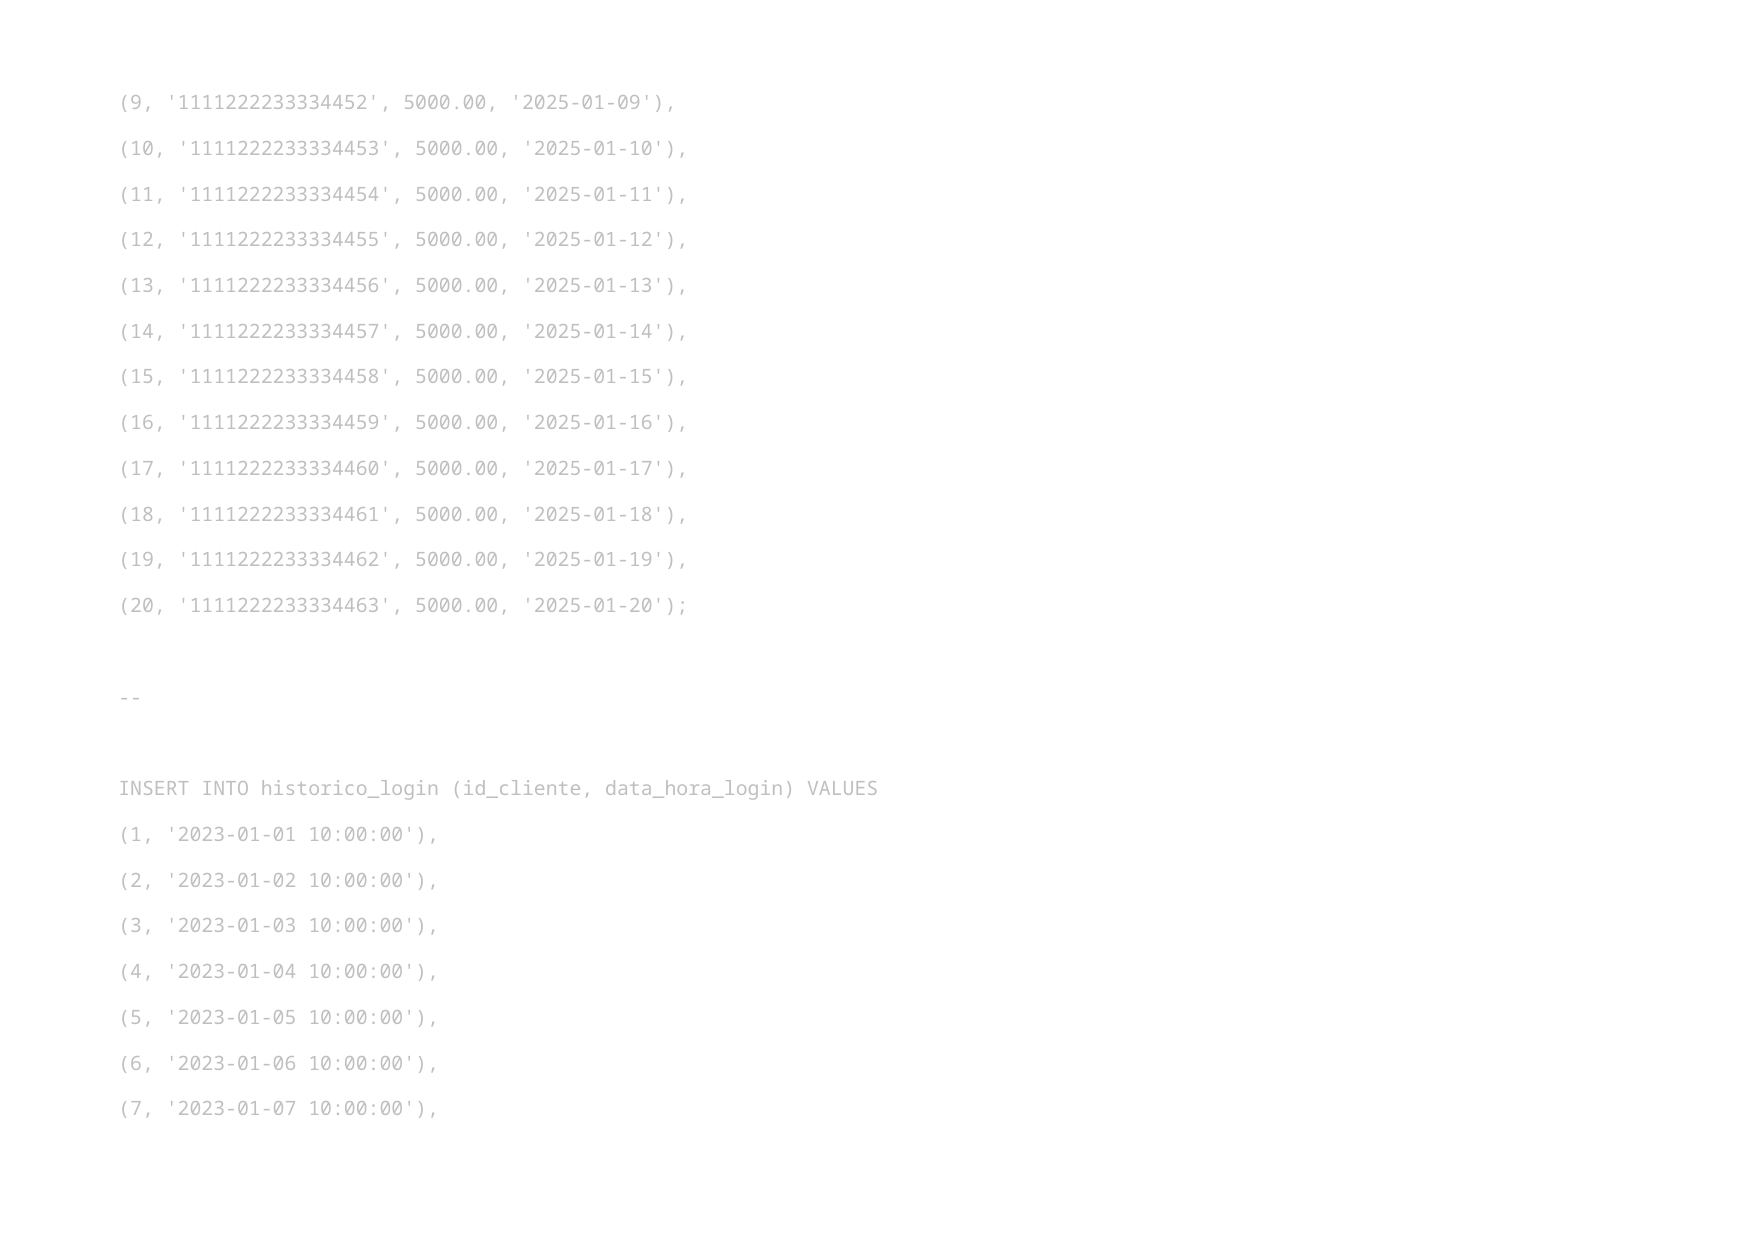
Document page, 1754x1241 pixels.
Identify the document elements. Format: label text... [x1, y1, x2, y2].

text -- [118, 683, 1606, 710]
text (20, '1111222233334463', 5000.00, '2025-01-20'); [118, 591, 1606, 618]
text (5, '2023-01-05 10:00:00'), [118, 1003, 1606, 1030]
text (16, '1111222233334459', 5000.00, '2025-01-16'), [118, 408, 1606, 436]
text (1, '2023-01-01 10:00:00'), [118, 820, 1606, 847]
text (6, '2023-01-06 10:00:00'), [118, 1049, 1606, 1076]
text (19, '1111222233334462', 5000.00, '2025-01-19'), [118, 546, 1606, 573]
text (14, '1111222233334457', 5000.00, '2025-01-14'), [118, 317, 1606, 344]
text (17, '1111222233334460', 5000.00, '2025-01-17'), [118, 454, 1606, 481]
text INSERT INTO historico_login (id_cliente, data_hora_login) VALUES [118, 774, 1606, 801]
text (11, '1111222233334454', 5000.00, '2025-01-11'), [118, 180, 1606, 207]
text (15, '1111222233334458', 5000.00, '2025-01-15'), [118, 363, 1606, 390]
text (4, '2023-01-04 10:00:00'), [118, 957, 1606, 984]
text (3, '2023-01-03 10:00:00'), [118, 912, 1606, 938]
text (2, '2023-01-02 10:00:00'), [118, 866, 1606, 893]
text (9, '1111222233334452', 5000.00, '2025-01-09'), [118, 88, 1606, 115]
text (7, '2023-01-07 10:00:00'), [118, 1094, 1606, 1121]
text (18, '1111222233334461', 5000.00, '2025-01-18'), [118, 500, 1606, 527]
text (10, '1111222233334453', 5000.00, '2025-01-10'), [118, 134, 1606, 161]
text (12, '1111222233334455', 5000.00, '2025-01-12'), [118, 226, 1606, 253]
text (13, '1111222233334456', 5000.00, '2025-01-13'), [118, 271, 1606, 298]
